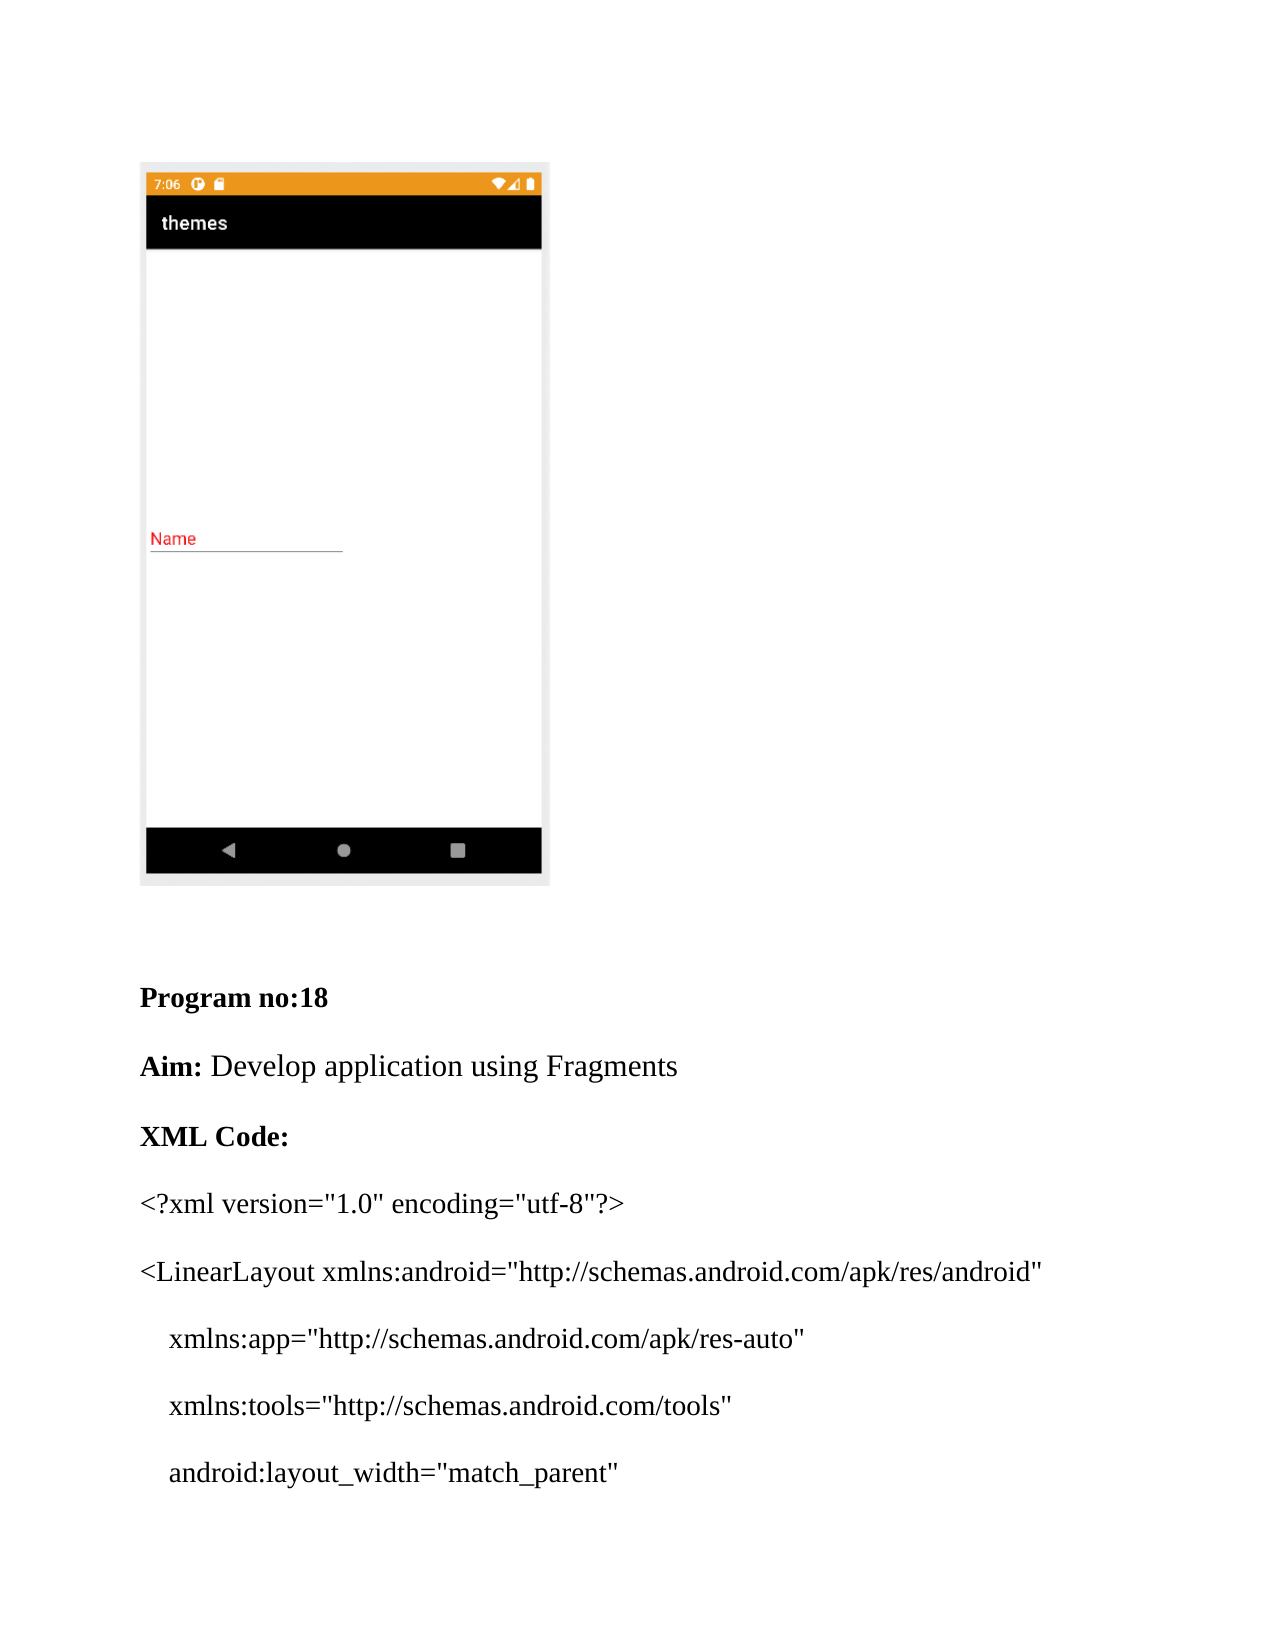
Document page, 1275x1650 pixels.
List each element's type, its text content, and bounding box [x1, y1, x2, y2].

text <?xml version="1.0" encoding="utf-8"?> [139, 1187, 1131, 1220]
text Program no:18 [139, 981, 1131, 1014]
text <LinearLayout xmlns:android="http://schemas.android.com/apk/res/android" [139, 1254, 1131, 1287]
text xmlns:app="http://schemas.android.com/apk/res-auto" [139, 1321, 1131, 1354]
text XML Code: [139, 1119, 1131, 1153]
text android:layout_width="match_parent" [139, 1455, 1131, 1488]
text Aim: Develop application using Fragments [139, 1048, 1131, 1083]
picture [139, 162, 550, 886]
text xmlns:tools="http://schemas.android.com/tools" [139, 1388, 1131, 1421]
